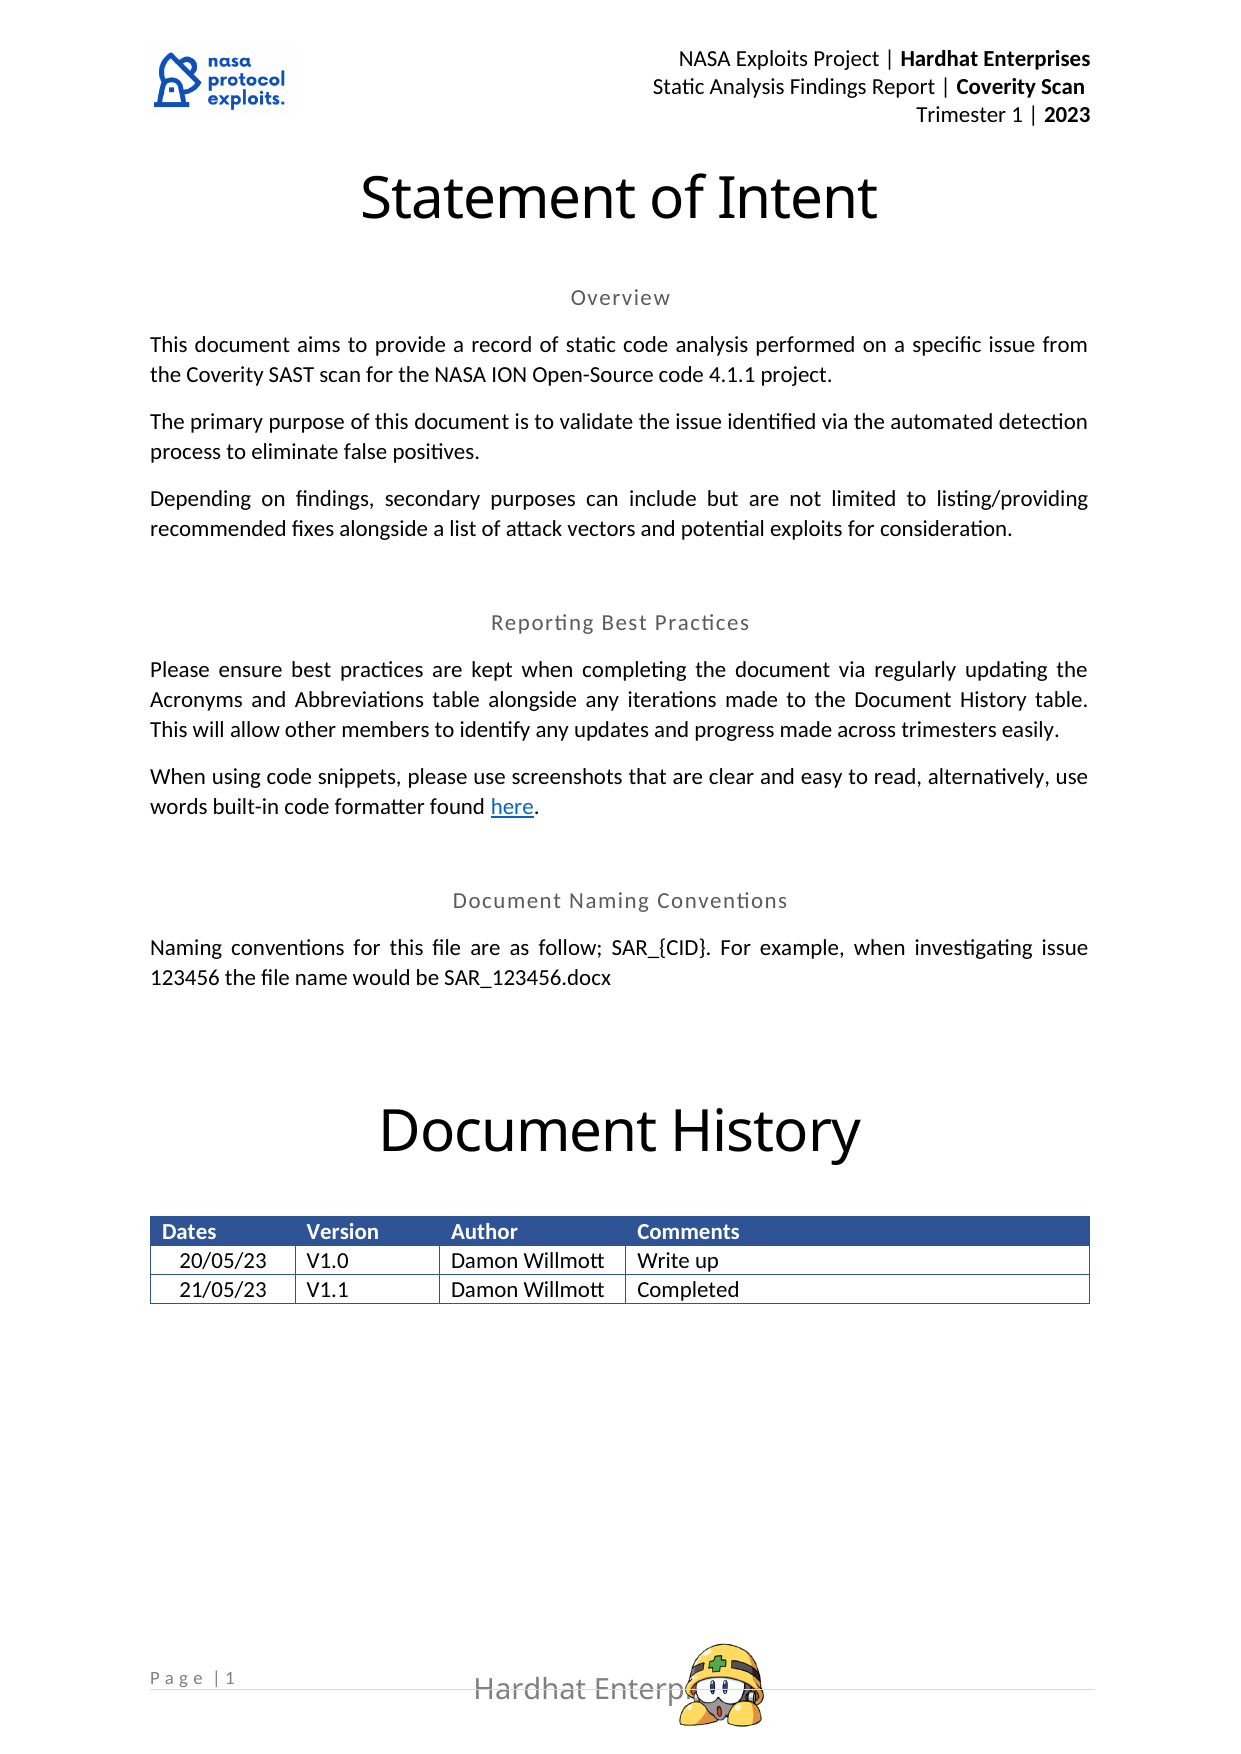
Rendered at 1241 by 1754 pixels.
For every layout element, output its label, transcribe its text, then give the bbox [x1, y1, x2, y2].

table_cell Damon Willmott [440, 1275, 625, 1303]
table_cell Completed [626, 1275, 1089, 1303]
text Please ensure best practices are kept when completing the document via regularly updating the Acronyms and Abbreviations table alongside any iterations made to the Document History table. This will allow other members to identify any updates and progress made across trimesters easily. [150, 655, 1090, 743]
text Naming conventions for this file are as follow; SAR_{CID}. For example, when investigating issue 123456 the file name would be SAR_123456.docx [150, 933, 1090, 991]
table_cell V1.1 [296, 1275, 439, 1303]
text The primary purpose of this document is to validate the issue identified via the automated detection process to eliminate false positives. [150, 407, 1090, 465]
picture [673, 1690, 771, 1735]
title Document History [150, 1089, 1090, 1169]
table_header Comments [626, 1217, 1089, 1245]
subtitle Reporting Best Practices [150, 608, 1090, 636]
table_header Dates [151, 1217, 295, 1245]
table_header Author [440, 1217, 625, 1245]
text This document aims to provide a record of static code analysis performed on a specific issue from the Coverity SAST scan for the NASA ION Open-Source code 4.1.1 project. [150, 330, 1090, 388]
subtitle Document Naming Conventions [150, 886, 1090, 914]
table_cell 21/05/23 [151, 1275, 295, 1303]
subtitle Overview [150, 283, 1090, 311]
picture [673, 1640, 771, 1689]
table_cell V1.0 [296, 1246, 439, 1274]
text When using code snippets, please use screenshots that are clear and easy to read, alternatively, use words built-in code formatter found here. [150, 762, 1090, 820]
table_cell Write up [626, 1246, 1089, 1274]
table_cell Damon Willmott [440, 1246, 625, 1274]
text Depending on findings, secondary purposes can include but are not limited to listing/providing recommended fixes alongside a list of attack vectors and potential exploits for consideration. [150, 484, 1090, 542]
table_cell 20/05/23 [151, 1246, 295, 1274]
picture [143, 45, 299, 117]
table_header Version [296, 1217, 439, 1245]
title Statement of Intent [150, 156, 1090, 236]
